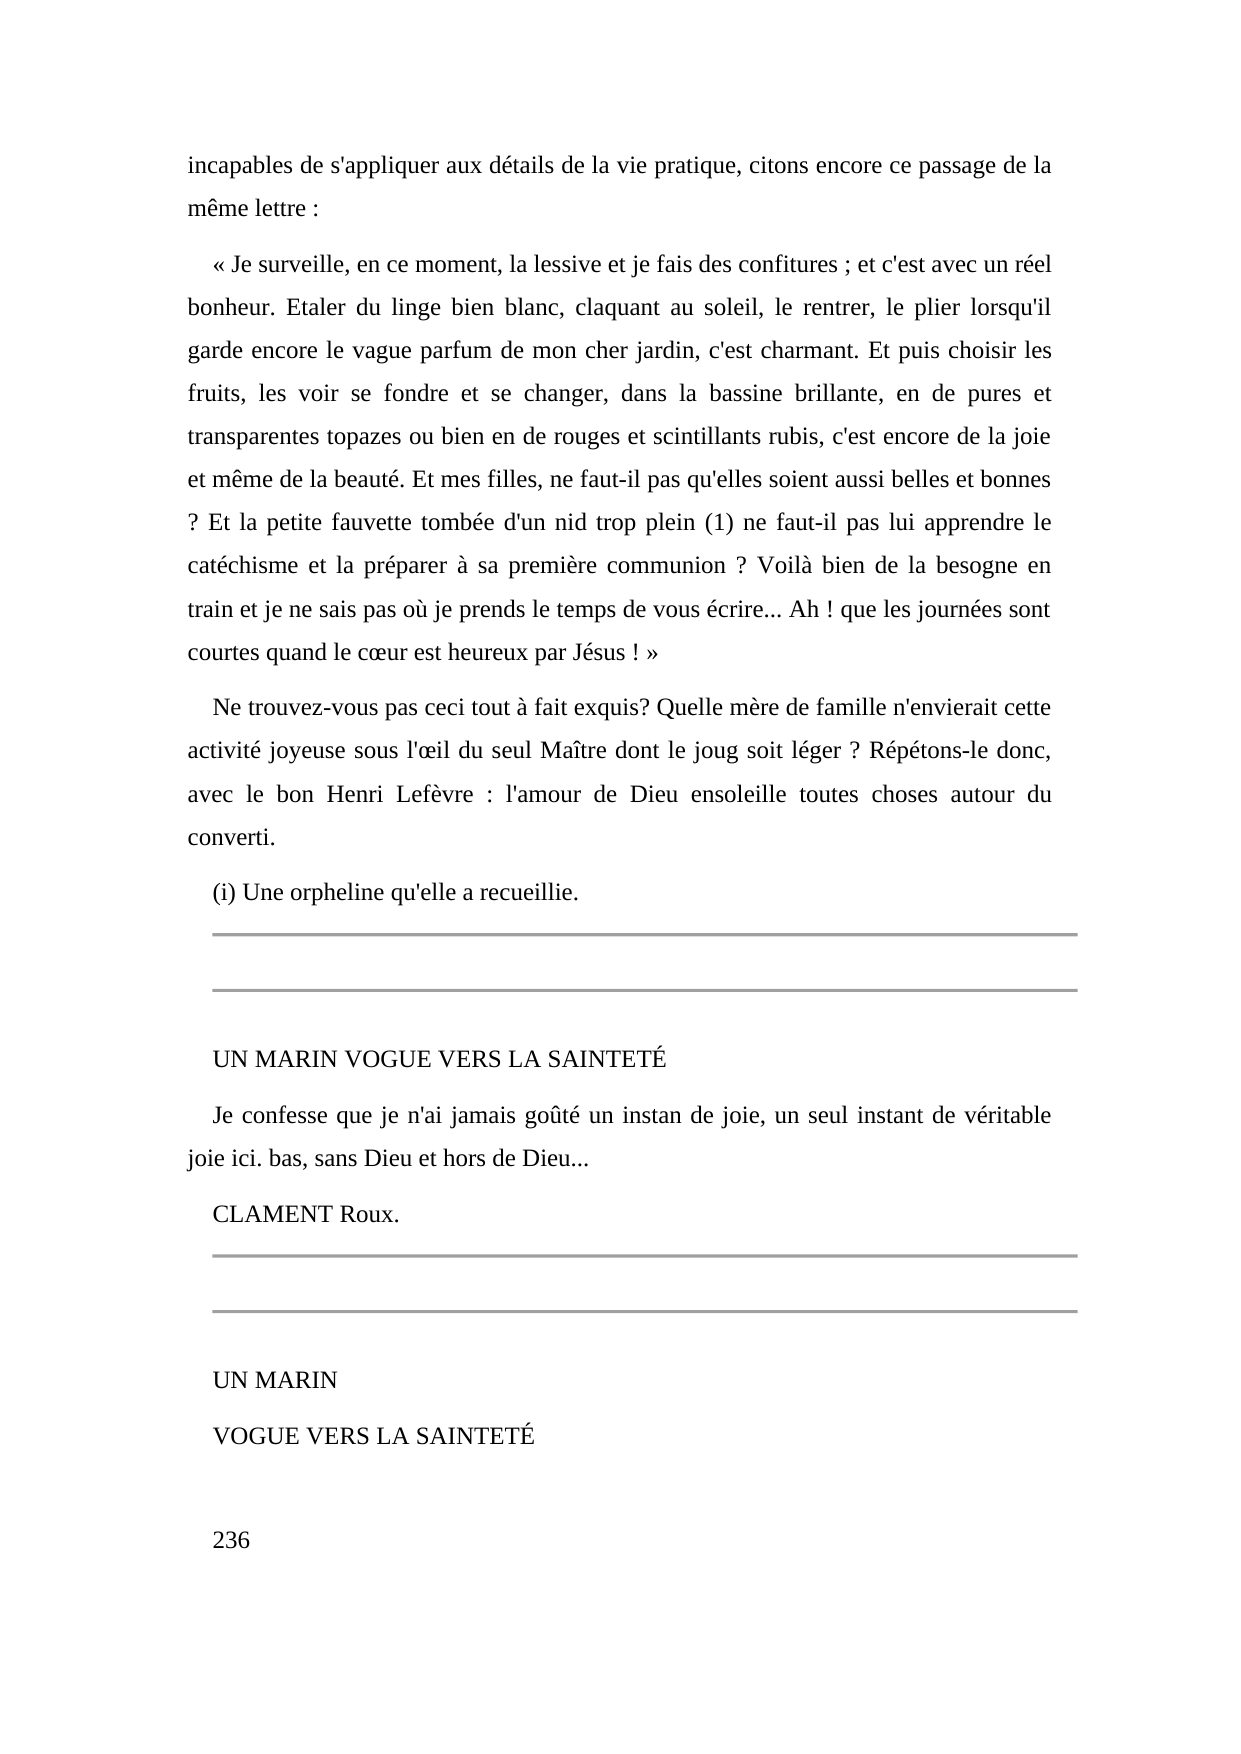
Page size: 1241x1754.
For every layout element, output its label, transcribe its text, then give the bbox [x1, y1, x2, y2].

text UN MARIN [187, 1366, 1053, 1394]
text VOGUE VERS LA SAINTETÉ [187, 1421, 1053, 1450]
text Je confesse que je n'ai jamais goûté un instan de joie, un seul instant de véritable joie ici. bas, sans Dieu et hors de Dieu... [187, 1100, 1053, 1172]
text CLAMENT Roux. [187, 1199, 1053, 1227]
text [187, 150, 1053, 222]
text Ne trouvez-vous pas ceci tout à fait exquis? Quelle mère de famille n'envierait cette activité joyeuse sous l'œil du seul Maître dont le joug soit léger ? Répétons-le donc, avec le bon Henri Lefèvre : l'amour de Dieu ensoleille toutes choses autour du converti. [187, 692, 1053, 851]
text (i) Une orpheline qu'elle a recueillie. [187, 877, 1053, 906]
text « Je surveille, en ce moment, la lessive et je fais des confitures ; et c'est avec un réel bonheur. Etaler du linge bien blanc, claquant au soleil, le rentrer, le plier lorsqu'il garde encore le vague parfum de mon cher jardin, c'est charmant. Et puis choisir les fruits, les voir se fondre et se changer, dans la bassine brillante, en de pures et transparentes topazes ou bien en de rouges et scintillants rubis, c'est encore de la joie et même de la beauté. Et mes filles, ne faut-il pas qu'elles soient aussi belles et bonnes ? Et la petite fauvette tombée d'un nid trop plein (1) ne faut-il pas lui apprendre le catéchisme et la préparer à sa première communion ? Voilà bien de la besogne en train et je ne sais pas où je prends le temps de vous écrire... Ah ! que les journées sont courtes quand le cœur est heureux par Jésus ! » [187, 249, 1053, 666]
text UN MARIN VOGUE VERS LA SAINTETÉ [187, 1044, 1053, 1073]
